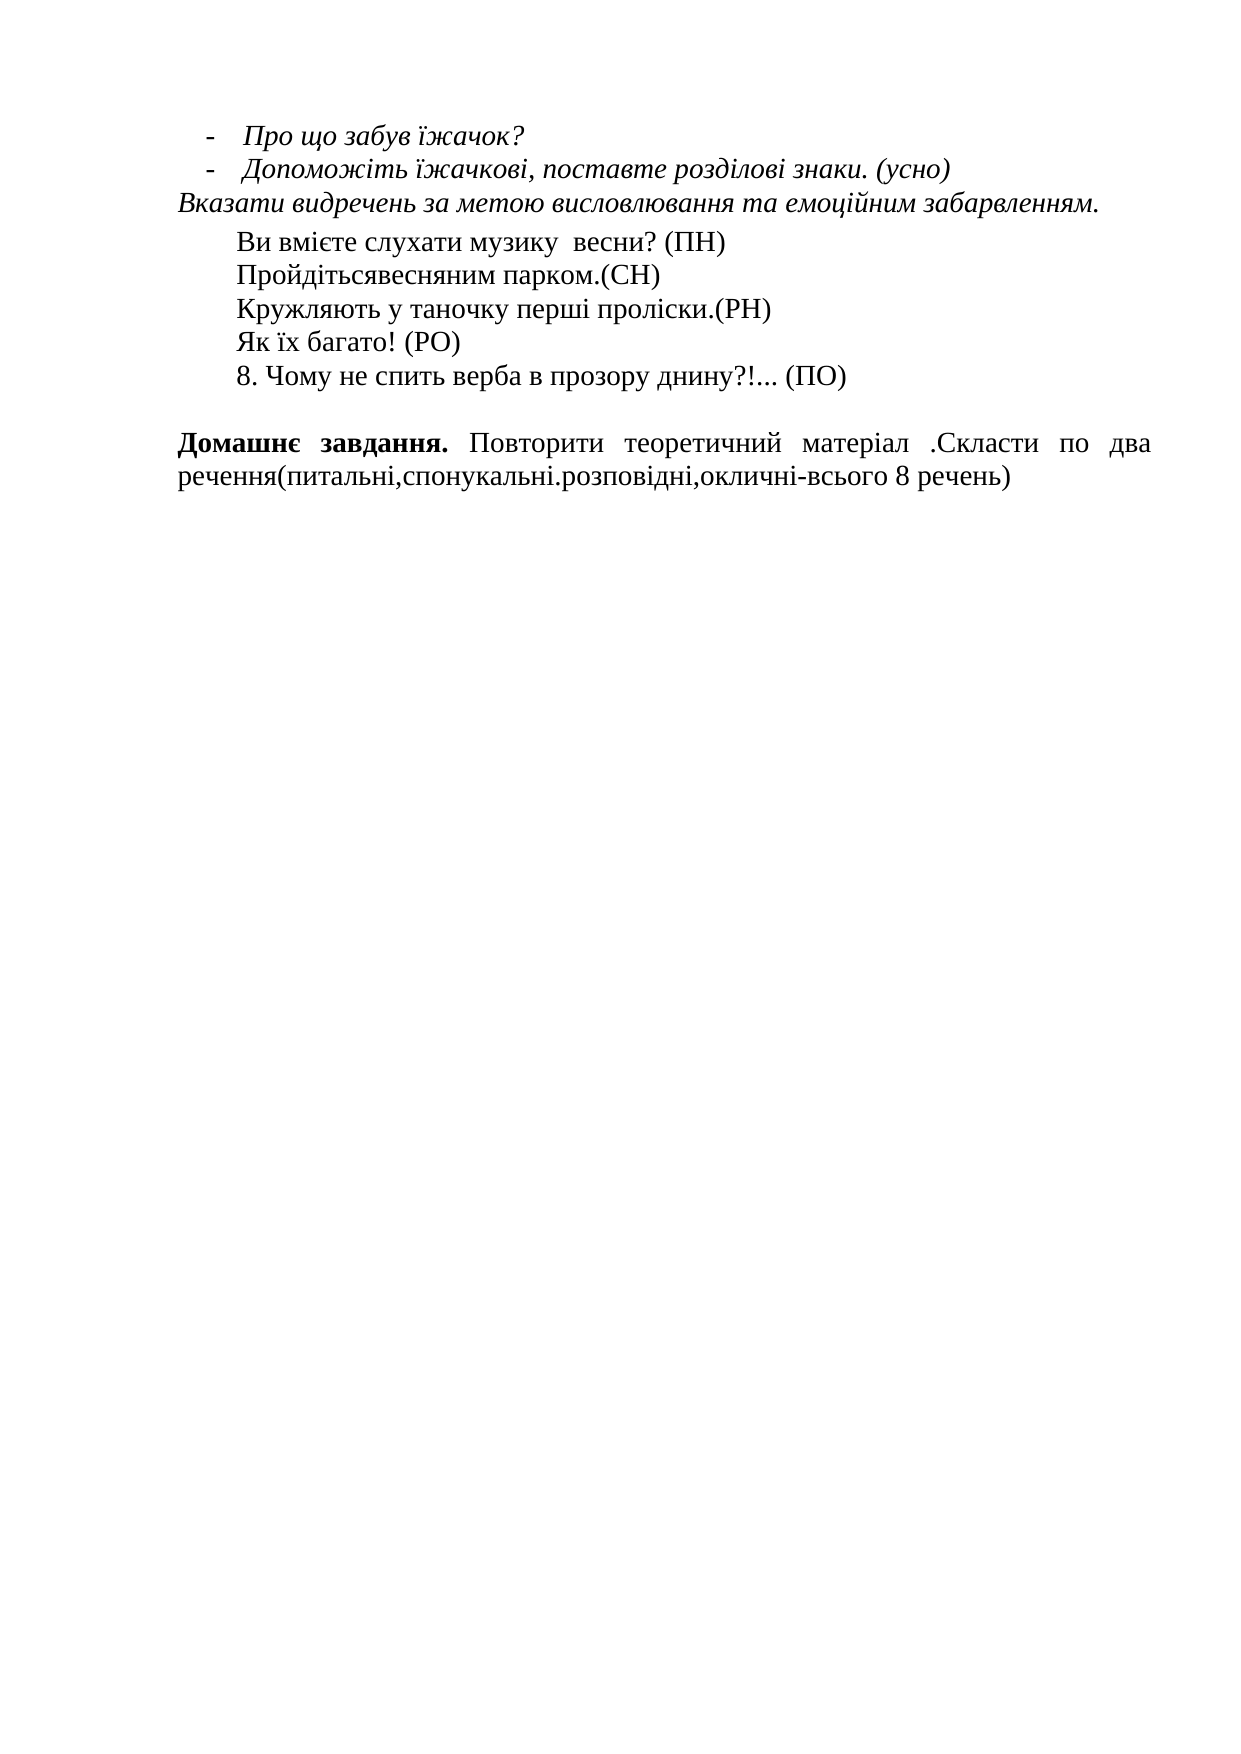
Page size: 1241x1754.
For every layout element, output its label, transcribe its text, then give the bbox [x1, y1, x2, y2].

list Про що забув їжачок? [205, 118, 1152, 152]
text Вказати видречень за метою висловлювання та емоційним забарвленням. [177, 185, 1152, 219]
text Пройдiтьсявесняним парком.(СН) [177, 257, 1152, 291]
text 8. Чому не спить верба в прозору днину?!... (ПО) [177, 358, 1152, 391]
list Допоможіть їжачкові, поставте розділові знаки. (усно) [205, 152, 1152, 185]
text Домашнє завдання. Повторити теоретичний матерiал .Скласти по два речення(питальні,спонукальні.розповідні,окличні-всього 8 речень) [177, 425, 1152, 492]
text Ви вмiєте слухати музику весни? (ПН) [177, 224, 1152, 257]
text Кружляють у таночку перші проліски.(РН) [177, 291, 1152, 324]
text Як їх багато! (РО) [177, 324, 1152, 358]
